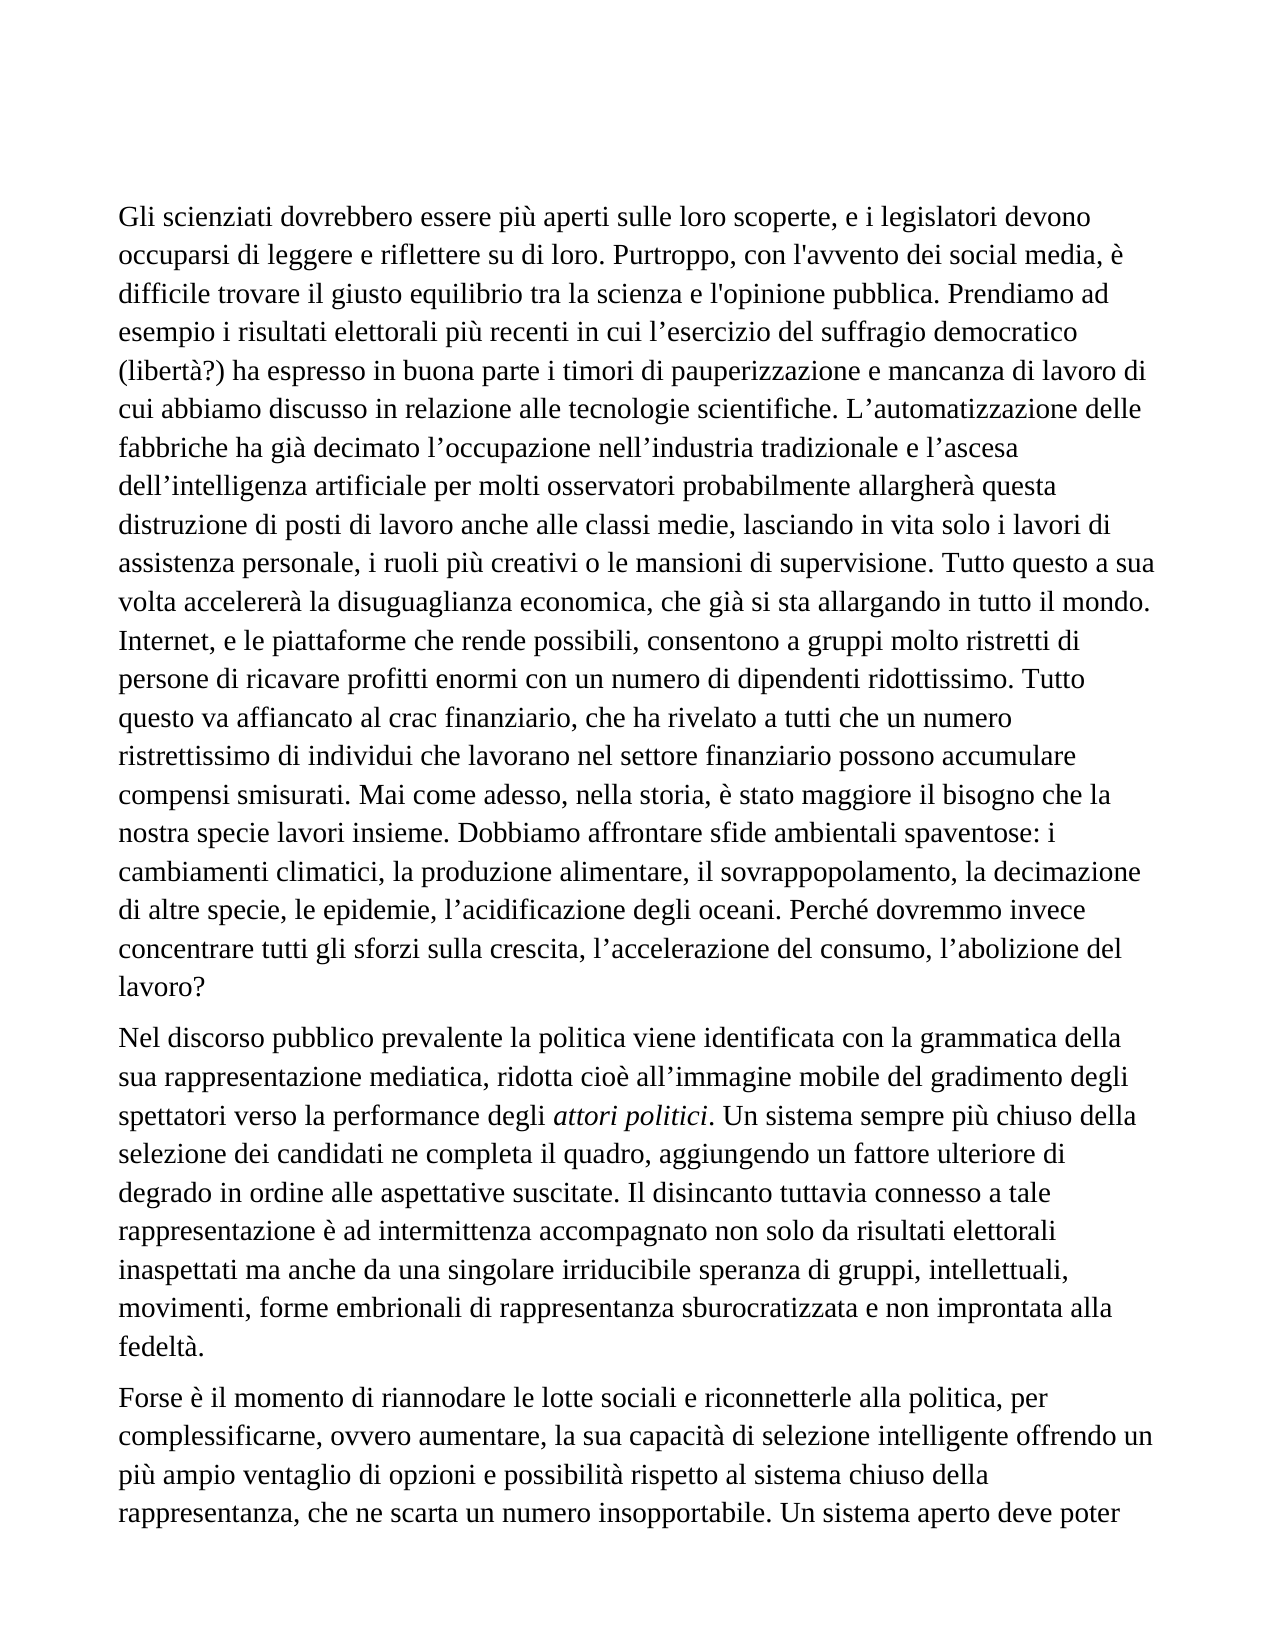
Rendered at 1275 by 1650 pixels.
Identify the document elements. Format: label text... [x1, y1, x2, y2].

text Gli scienziati dovrebbero essere più aperti sulle loro scoperte, e i legislatori devono occuparsi di leggere e riflettere su di loro. Purtroppo, con l'avvento dei social media, è difficile trovare il giusto equilibrio tra la scienza e l'opinione pubblica. Prendiamo ad esempio i risultati elettorali più recenti in cui l’esercizio del suffragio democratico (libertà?) ha espresso in buona parte i timori di pauperizzazione e mancanza di lavoro di cui abbiamo discusso in relazione alle tecnologie scientifiche. L’automatizzazione delle fabbriche ha già decimato l’occupazione nell’industria tradizionale e l’ascesa dell’intelligenza artificiale per molti osservatori probabilmente allargherà questa distruzione di posti di lavoro anche alle classi medie, lasciando in vita solo i lavori di assistenza personale, i ruoli più creativi o le mansioni di supervisione. Tutto questo a sua volta accelererà la disuguaglianza economica, che già si sta allargando in tutto il mondo. Internet, e le piattaforme che rende possibili, consentono a gruppi molto ristretti di persone di ricavare profitti enormi con un numero di dipendenti ridottissimo. Tutto questo va affiancato al crac finanziario, che ha rivelato a tutti che un numero ristrettissimo di individui che lavorano nel settore finanziario possono accumulare compensi smisurati. Mai come adesso, nella storia, è stato maggiore il bisogno che la nostra specie lavori insieme. Dobbiamo affrontare sfide ambientali spaventose: i cambiamenti climatici, la produzione alimentare, il sovrappopolamento, la decimazione di altre specie, le epidemie, l’acidificazione degli oceani. Perché dovremmo invece concentrare tutti gli sforzi sulla crescita, l’accelerazione del consumo, l’abolizione del lavoro? [118, 199, 1157, 1003]
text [118, 1380, 1157, 1529]
text Nel discorso pubblico prevalente la politica viene identificata con la grammatica della sua rappresentazione mediatica, ridotta cioè all’immagine mobile del gradimento degli spettatori verso la performance degli attori politici. Un sistema sempre più chiuso della selezione dei candidati ne completa il quadro, aggiungendo un fattore ulteriore di degrado in ordine alle aspettative suscitate. Il disincanto tuttavia connesso a tale rappresentazione è ad intermittenza accompagnato non solo da risultati elettorali inaspettati ma anche da una singolare irriducibile speranza di gruppi, intellettuali, movimenti, forme embrionali di rappresentanza sburocratizzata e non improntata alla fedeltà. [118, 1021, 1157, 1362]
